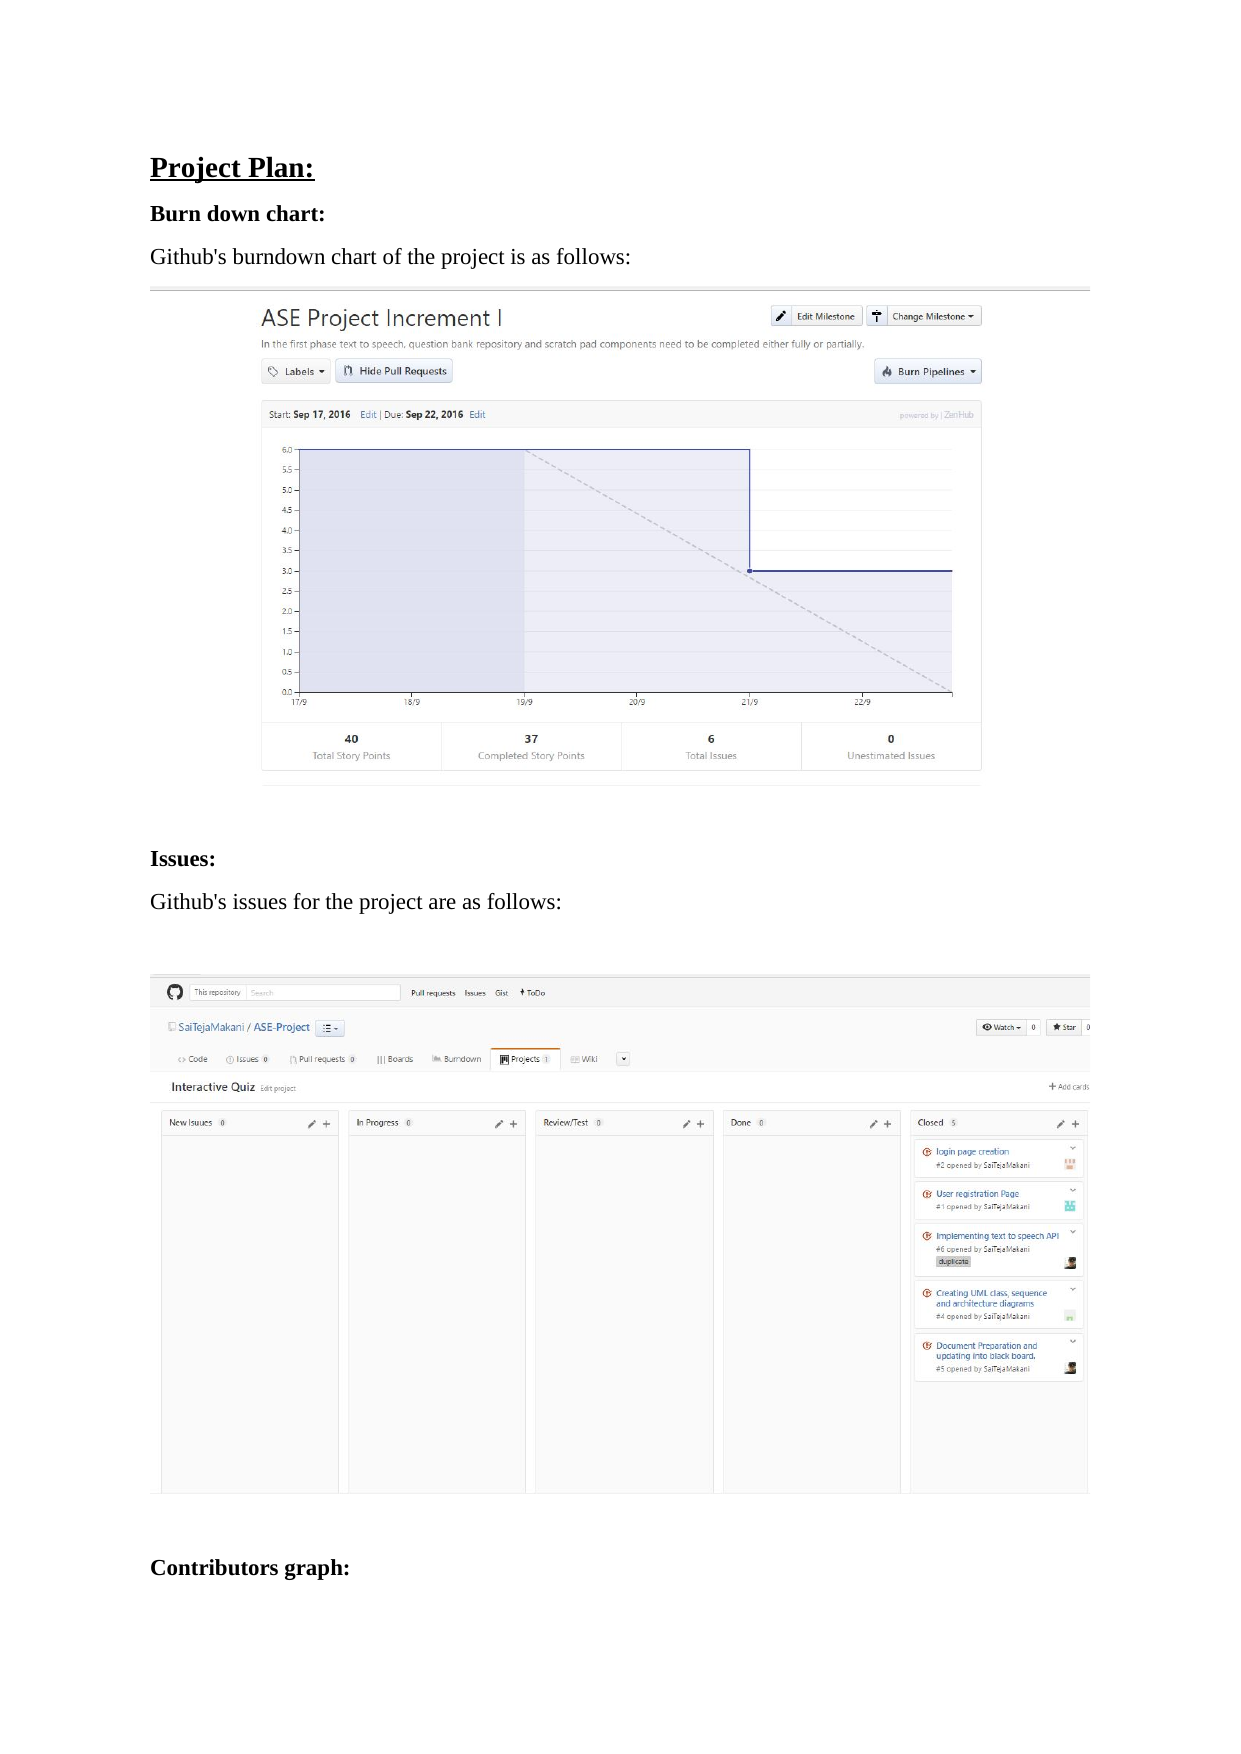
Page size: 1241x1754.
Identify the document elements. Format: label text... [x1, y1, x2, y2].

picture [150, 286, 1091, 786]
text Github's issues for the project are as follows: [150, 888, 1090, 915]
text Github's burndown chart of the project is as follows: [150, 243, 1090, 269]
picture [150, 974, 1091, 1494]
text Issues: [150, 845, 1090, 872]
text Contributors graph: [150, 1553, 1090, 1580]
text Burn down chart: [150, 200, 1090, 227]
text Project Plan: [150, 150, 1090, 183]
